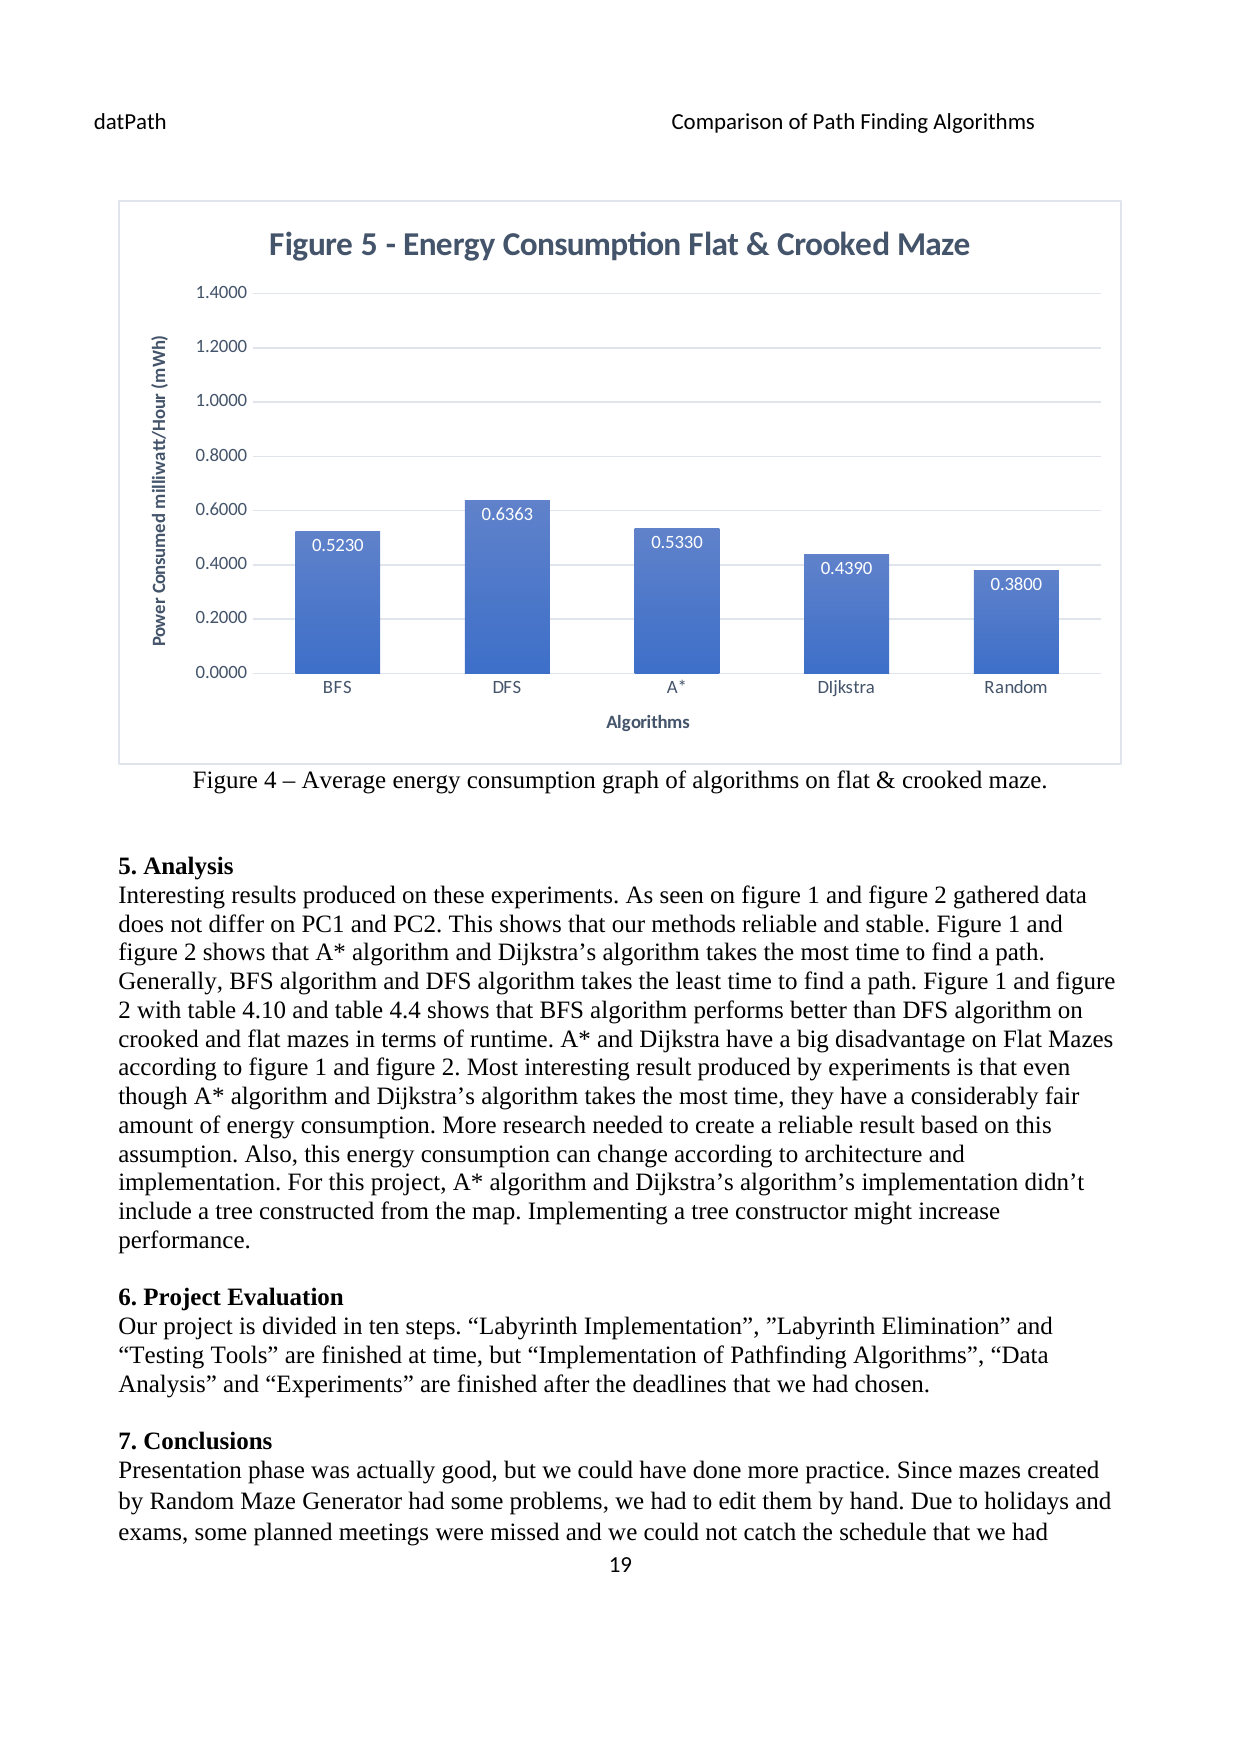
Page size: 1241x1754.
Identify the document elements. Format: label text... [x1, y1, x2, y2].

text 5. Analysis [118, 851, 1122, 880]
text Interesting results produced on these experiments. As seen on figure 1 and figure 2 gathered data does not differ on PC1 and PC2. This shows that our methods reliable and stable. Figure 1 and figure 2 shows that A* algorithm and Dijkstra’s algorithm takes the most time to find a path. Generally, BFS algorithm and DFS algorithm takes the least time to find a path. Figure 1 and figure 2 with table 4.10 and table 4.4 shows that BFS algorithm performs better than DFS algorithm on crooked and flat mazes in terms of runtime. A* and Dijkstra have a big disadvantage on Flat Mazes according to figure 1 and figure 2. Most interesting result produced by experiments is that even though A* algorithm and Dijkstra’s algorithm takes the most time, they have a considerably fair amount of energy consumption. More research needed to create a reliable result based on this assumption. Also, this energy consumption can change according to architecture and implementation. For this project, A* algorithm and Dijkstra’s algorithm’s implementation didn’t include a tree constructed from the map. Implementing a tree constructor might increase performance. [118, 880, 1122, 1254]
text Our project is divided in ten steps. “Labyrinth Implementation”, ”Labyrinth Elimination” and “Testing Tools” are finished at time, but “Implementation of Pathfinding Algorithms”, “Data Analysis” and “Experiments” are finished after the deadlines that we had chosen. [118, 1311, 1122, 1397]
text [118, 1455, 1122, 1546]
text Figure 4 – Average energy consumption graph of algorithms on flat & crooked maze. [118, 765, 1122, 794]
text 7. Conclusions [118, 1426, 1122, 1455]
text 6. Project Evaluation [118, 1282, 1122, 1311]
